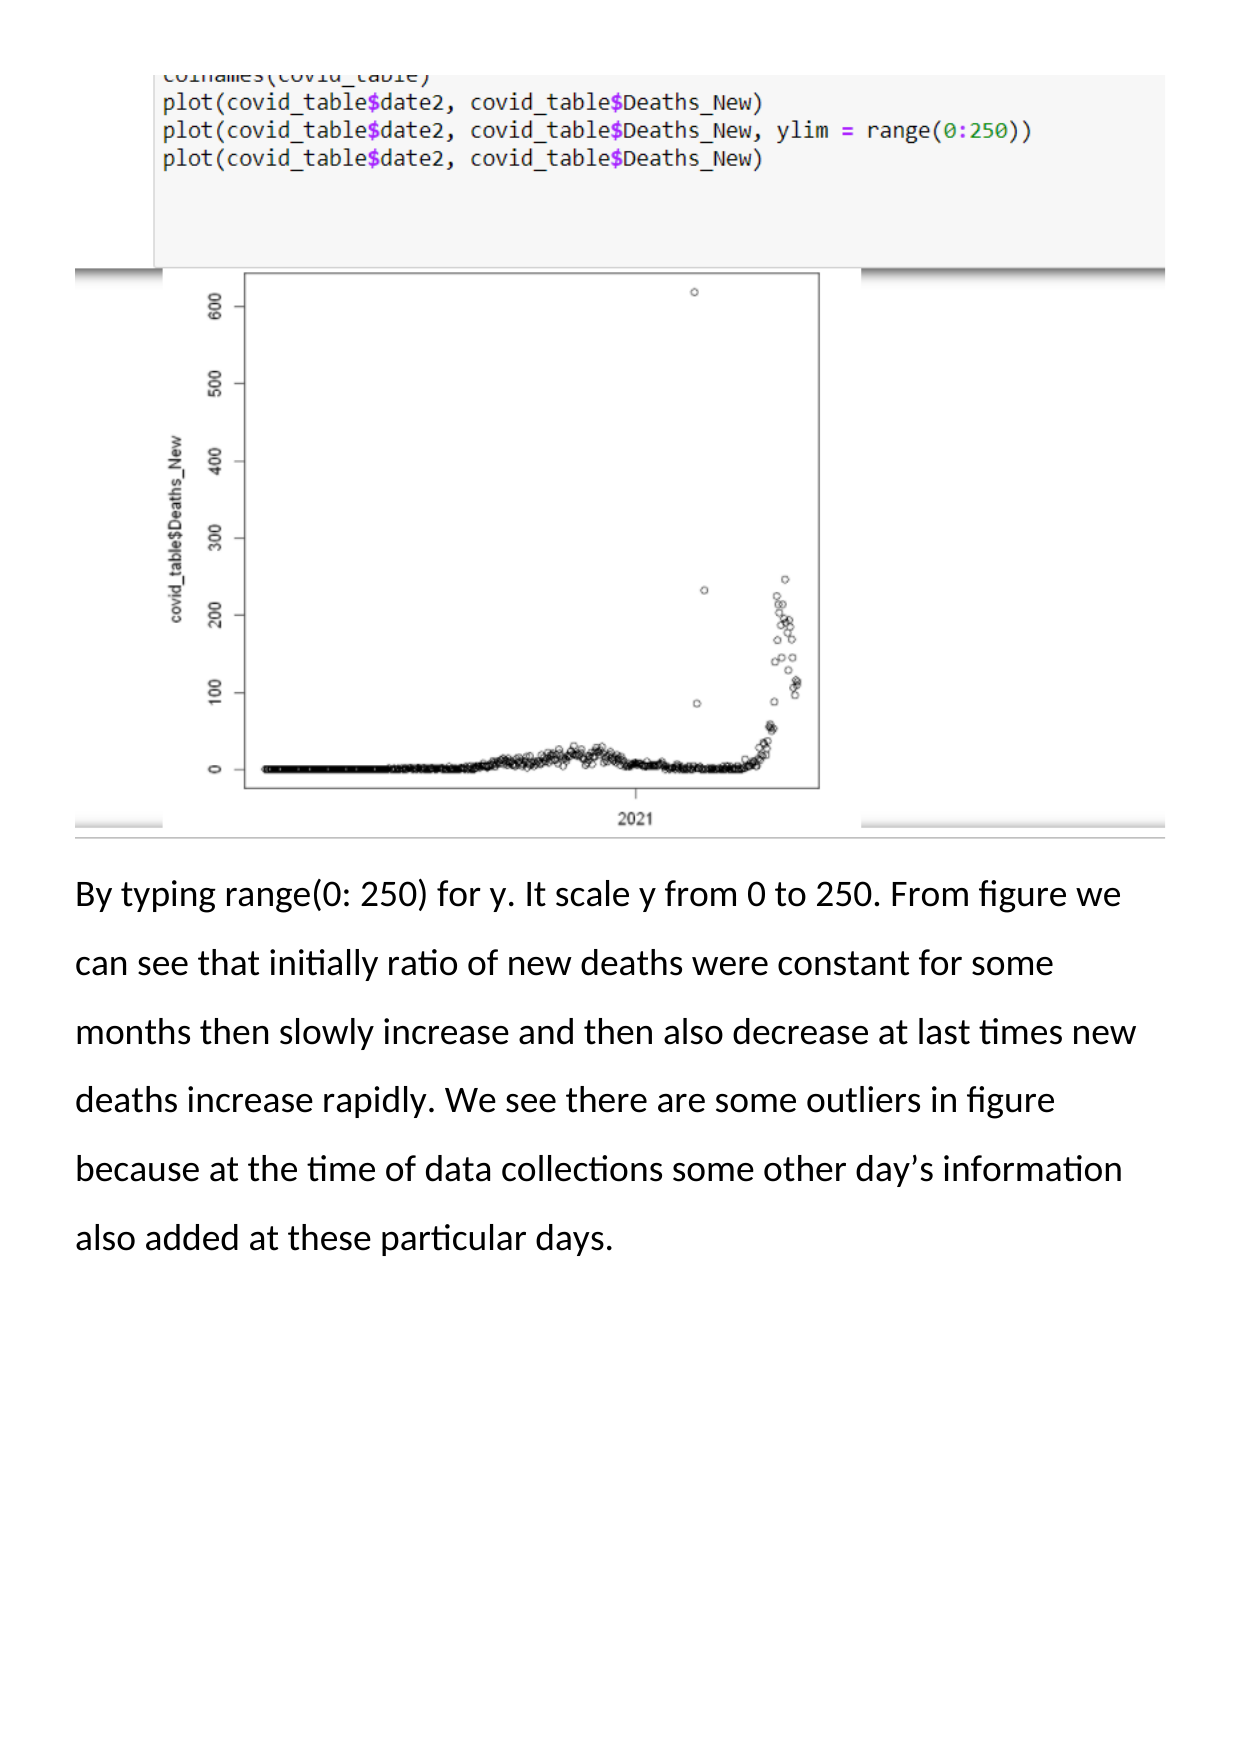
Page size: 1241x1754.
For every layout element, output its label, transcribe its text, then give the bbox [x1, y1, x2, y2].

picture [75, 75, 1166, 840]
text By typing range(0: 250) for y. It scale y from 0 to 250. From figure we can see that initially ratio of new deaths were constant for some months then slowly increase and then also decrease at last times new deaths increase rapidly. We see there are some outliers in figure because at the time of data collections some other day’s information also added at these particular days. [75, 870, 1165, 1260]
